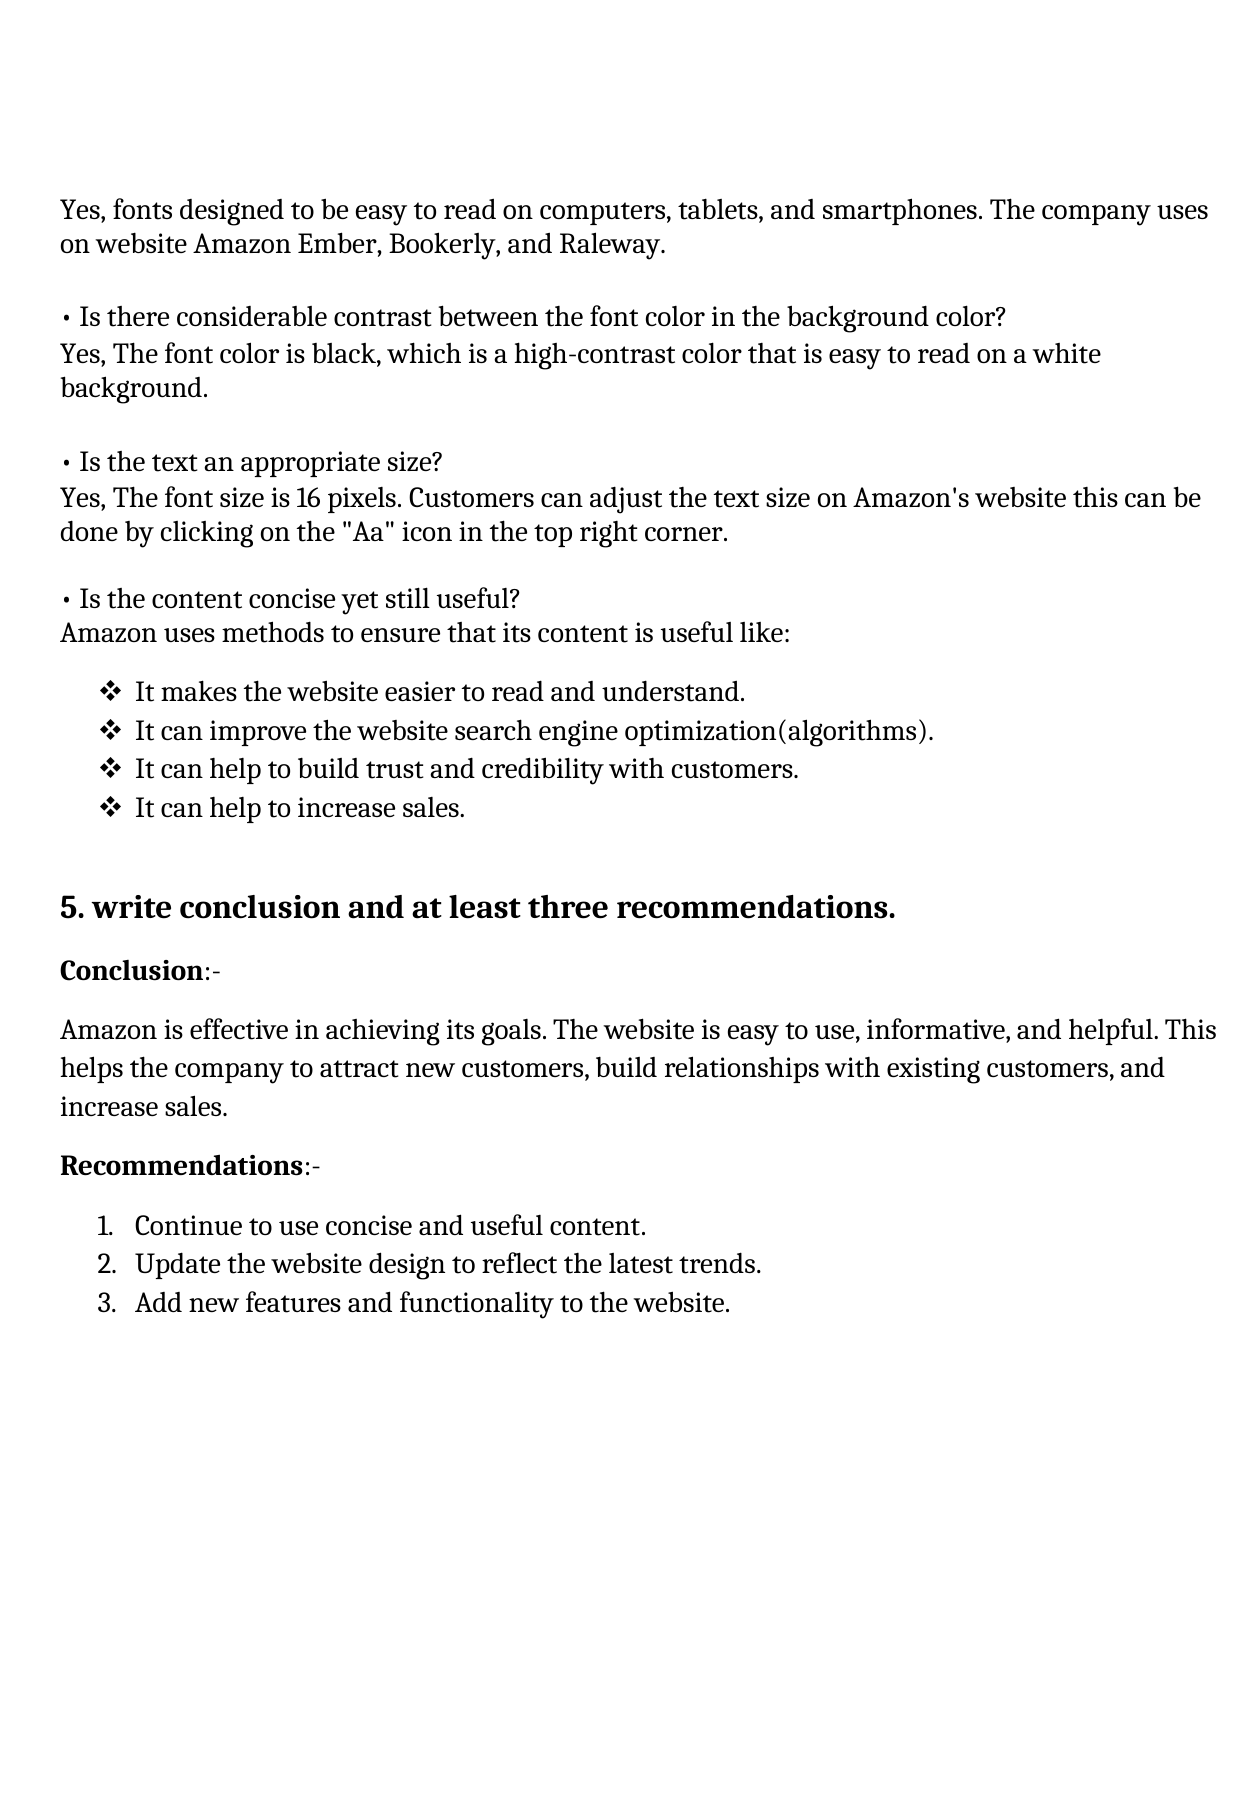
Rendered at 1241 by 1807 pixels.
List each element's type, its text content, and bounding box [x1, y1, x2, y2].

list Update the website design to reflect the latest trends. [97, 1247, 1235, 1281]
text • Is the content concise yet still useful? [60, 582, 1235, 616]
text Yes, The font color is black, which is a high-contrast color that is easy to read on a white background. [60, 337, 1235, 404]
list It can help to increase sales. [97, 791, 1235, 824]
text Amazon is effective in achieving its goals. The website is easy to use, informative, and helpful. This helps the company to attract new customers, build relationships with existing customers, and increase sales. [60, 1013, 1235, 1124]
text Recommendations:- [60, 1149, 1235, 1183]
text Conclusion:- [60, 954, 1235, 987]
list It can improve the website search engine optimization(algorithms). [97, 714, 1235, 747]
list It makes the website easier to read and understand. [97, 675, 1235, 709]
text Yes, fonts designed to be easy to read on computers, tablets, and smartphones. The company uses on website Amazon Ember, Bookerly, and Raleway. [60, 193, 1235, 260]
text Amazon uses methods to ensure that its content is useful like: [60, 616, 1235, 649]
list Add new features and functionality to the website. [97, 1286, 1235, 1319]
text • Is there considerable contrast between the font color in the background color? [60, 301, 1235, 334]
list It can help to build trust and credibility with customers. [97, 752, 1235, 786]
text Yes, The font size is 16 pixels. Customers can adjust the text size on Amazon's website this can be done by clicking on the "Aa" icon in the top right corner. [60, 482, 1235, 549]
text • Is the text an appropriate size? [60, 445, 1235, 478]
list Continue to use concise and useful content. [97, 1209, 1235, 1242]
text 5. write conclusion and at least three recommendations. [60, 889, 1235, 927]
